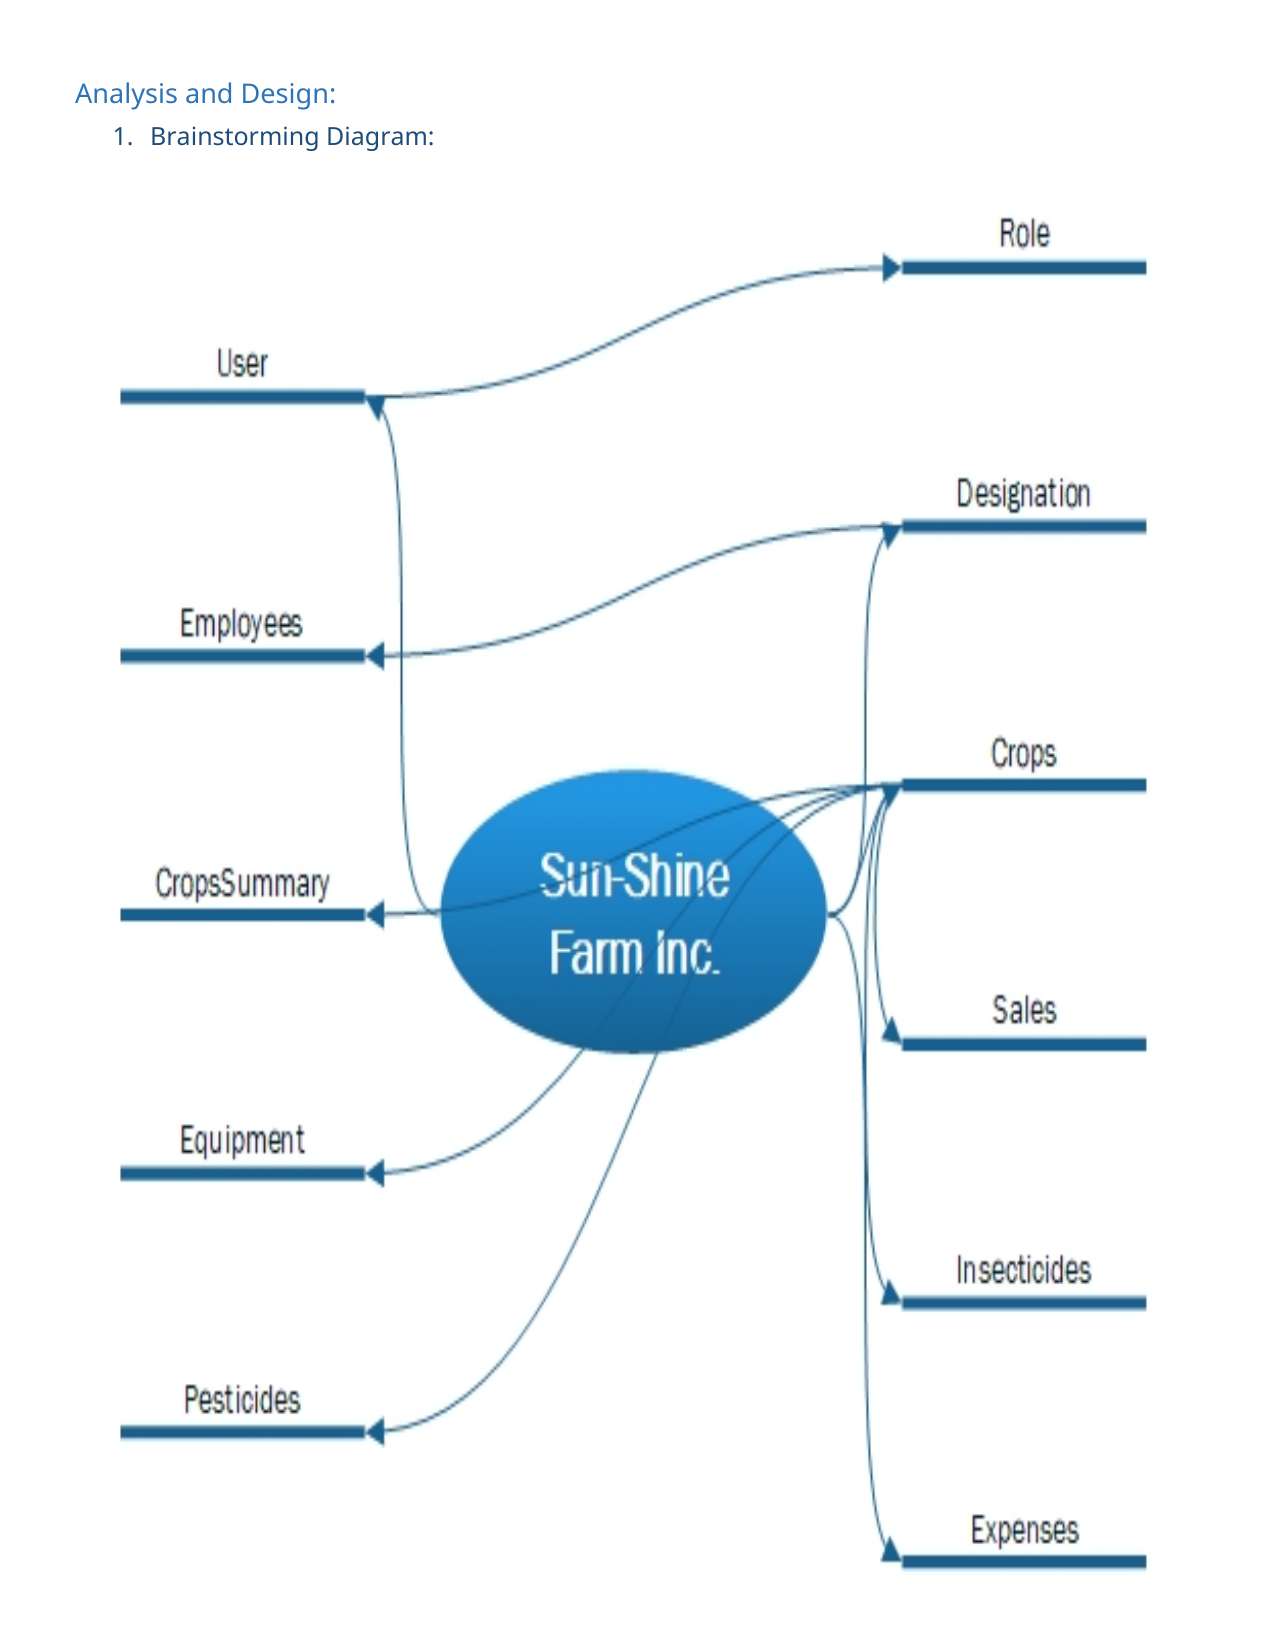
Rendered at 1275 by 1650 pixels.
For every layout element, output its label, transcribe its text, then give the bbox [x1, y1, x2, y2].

subtitle Analysis and Design: [75, 75, 1200, 112]
picture [119, 198, 1153, 1575]
subtitle Brainstorming Diagram: [112, 119, 1200, 153]
